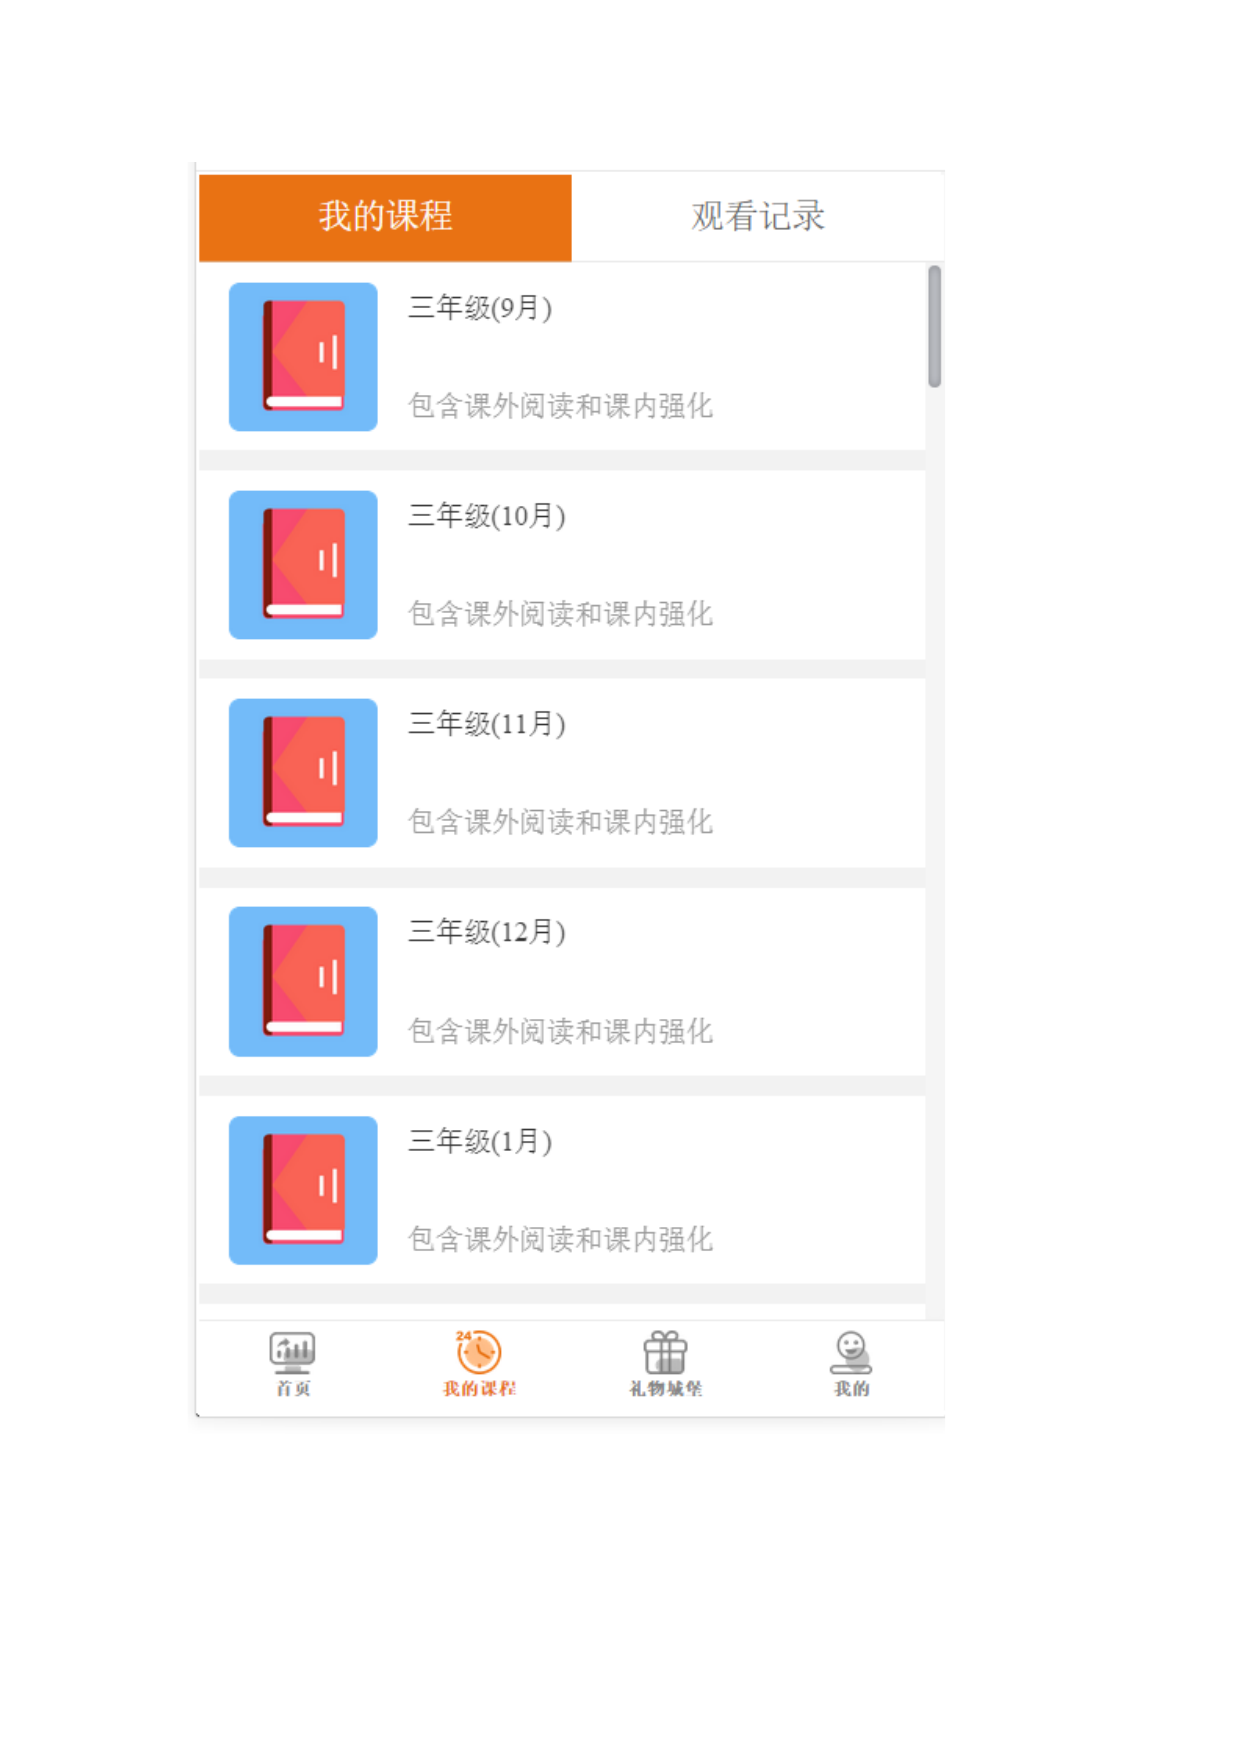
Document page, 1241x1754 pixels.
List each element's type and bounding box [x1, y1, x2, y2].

picture [187, 162, 946, 1434]
